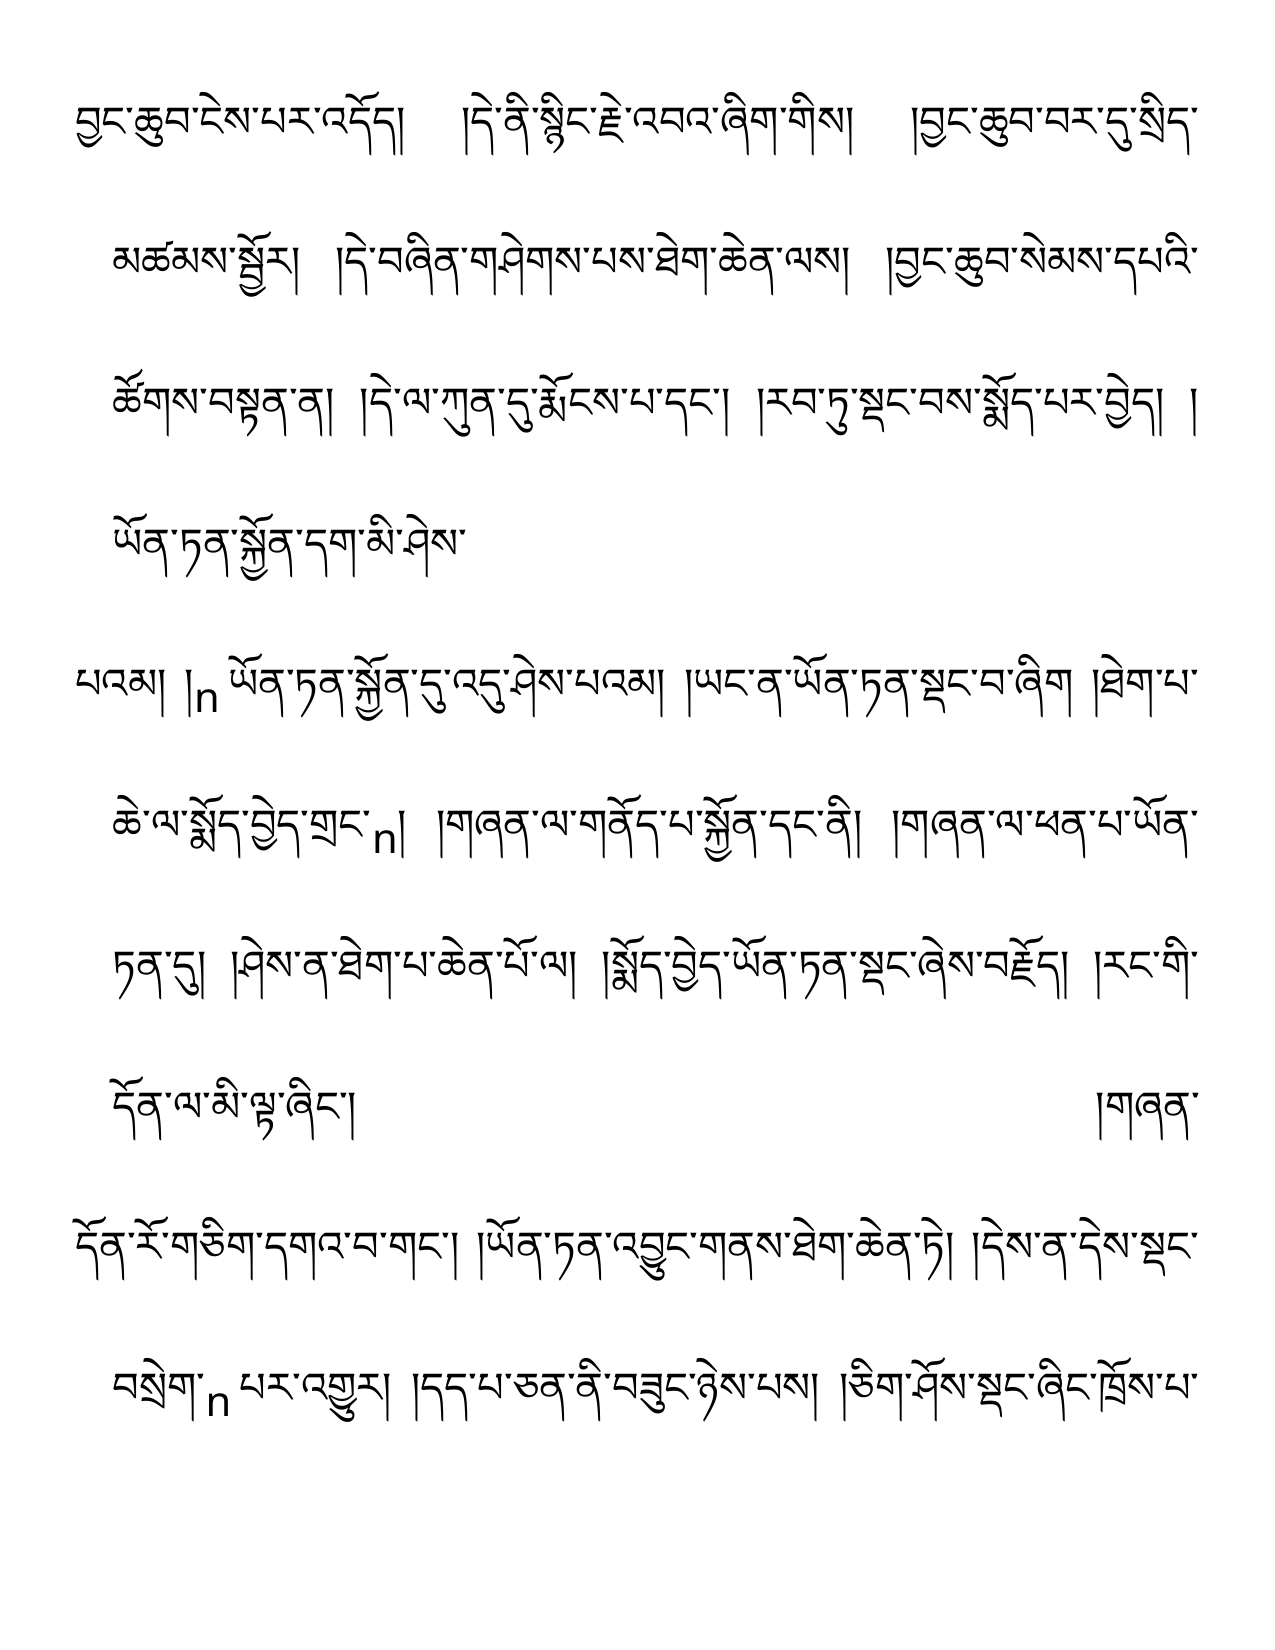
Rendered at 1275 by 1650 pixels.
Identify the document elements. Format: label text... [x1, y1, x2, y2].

text བྱང་ཆུབ་ངེས་པར་འདོད། །དེ་ནི་སྙིང་རྗེ་འབའ་ཞིག་གིས། །བྱང་ཆུབ་བར་དུ་སྲིད་མཚམས་སྦྱོར། །དེ་བཞིན་གཤེགས་པས་ཐེག་ཆེན་ལས། །བྱང་ཆུབ་སེམས་དཔའི་ཚོགས་བསྟན་ན། །དེ་ལ་ཀུན་དུ་རྨོངས་པ་དང༌། །རབ་ཏུ་སྡང་བས་སྨོད་པར་བྱེད། །ཡོན་ཏན་སྐྱོན་དག་མི་ཤེས་ [75, 75, 1200, 614]
text པའམ། །nཡོན་ཏན་སྐྱོན་དུ་འདུ་ཤེས་པའམ། །ཡང་ན་ཡོན་ཏན་སྡང་བ་ཞིག །ཐེག་པ་ཆེ་ལ་སྨོད་བྱེད་གྲང༌n། །གཞན་ལ་གནོད་པ་སྐྱོན་དང་ནི། །གཞན་ལ་ཕན་པ་ཡོན་ཏན་དུ། །ཤེས་ན་ཐེག་པ་ཆེན་པོ་ལ། །སྨོད་བྱེད་ཡོན་ཏན་སྡང་ཞེས་བརྗོད། །རང་གི་དོན་ལ་མི་ལྟ་ཞིང༌། །གཞན་ [75, 638, 1200, 1177]
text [75, 1201, 1200, 1459]
